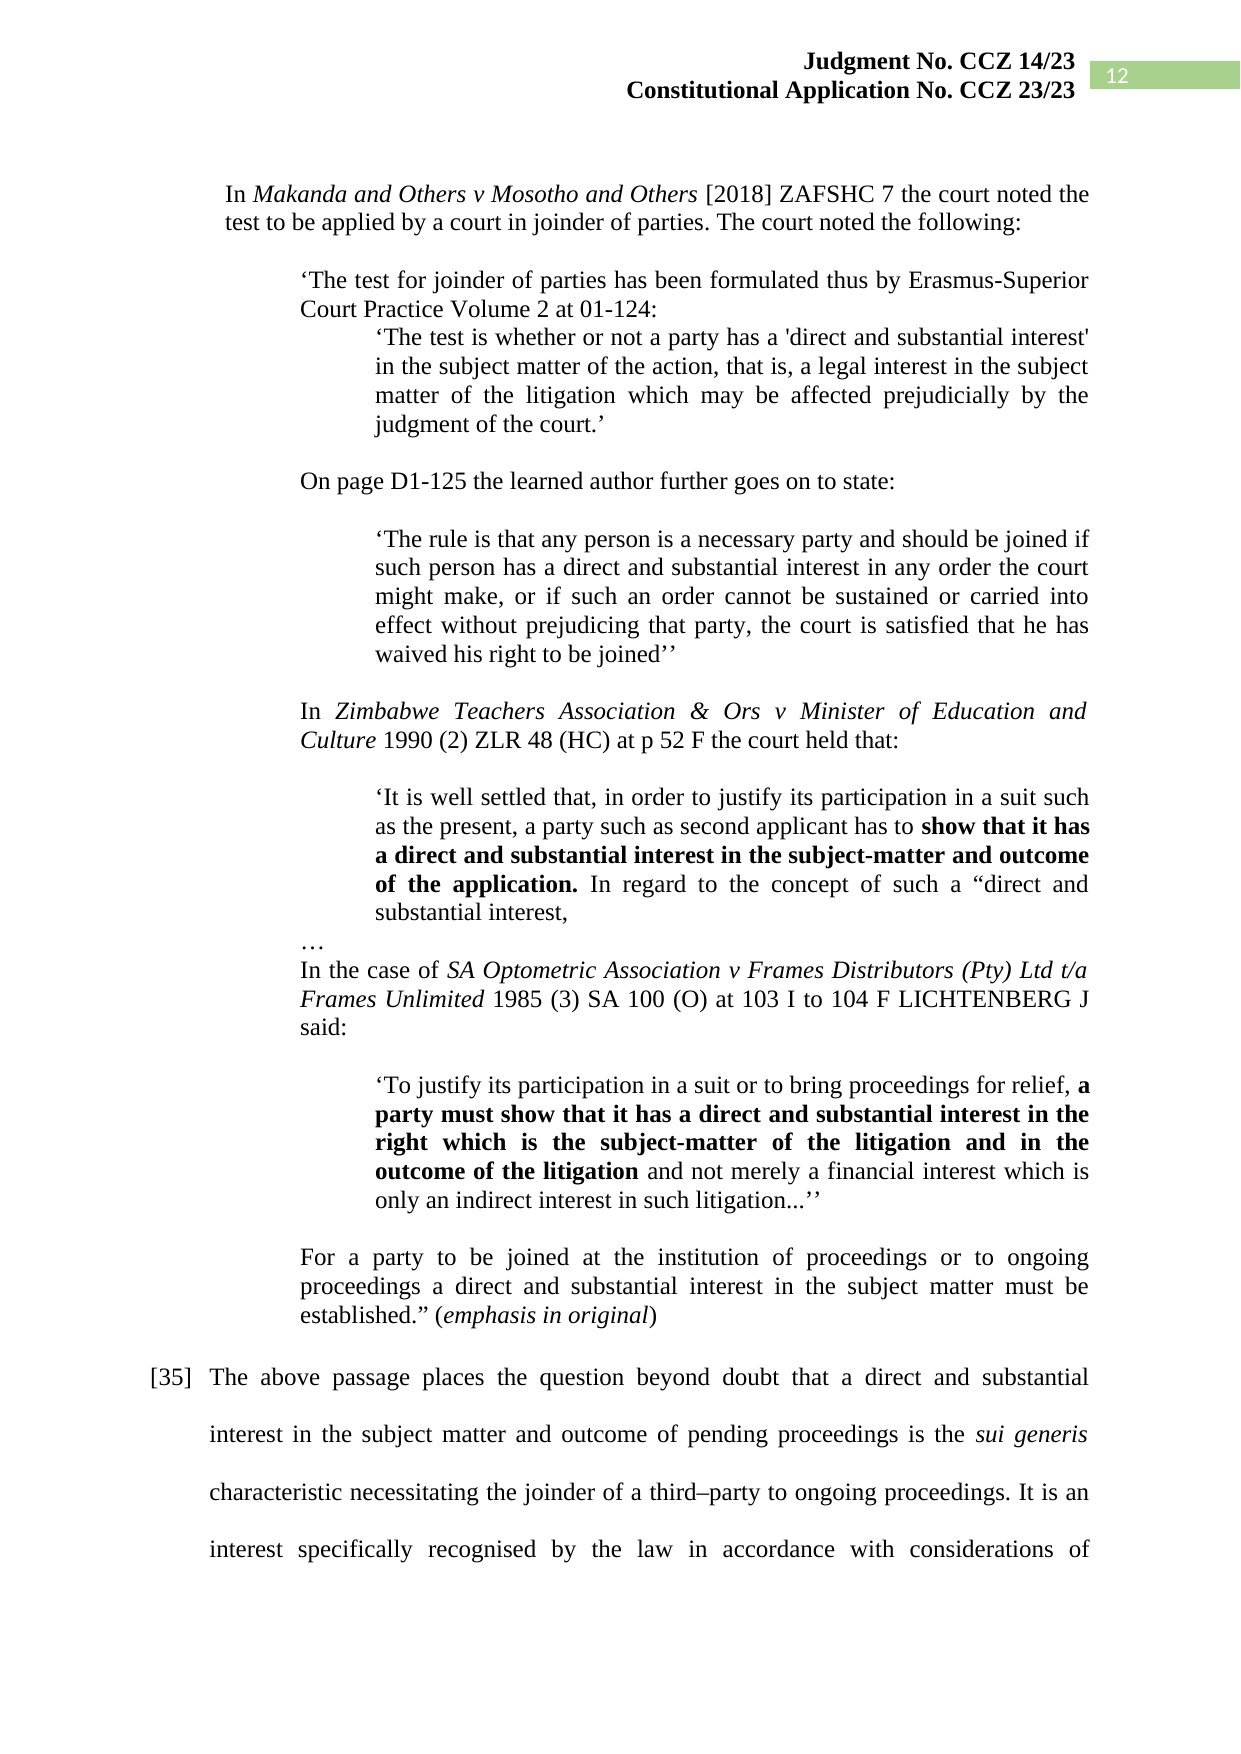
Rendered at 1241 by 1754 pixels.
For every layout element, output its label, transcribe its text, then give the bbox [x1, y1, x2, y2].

text ‘It is well settled that, in order to justify its participation in a suit such as the present, a party such as second applicant has to show that it has a direct and substantial interest in the subject-matter and outcome of the application. In regard to the concept of such a “direct and substantial interest, [375, 782, 1090, 926]
text In Makanda and Others v Mosotho and Others [2018] ZAFSHC 7 the court noted the test to be applied by a court in joinder of parties. The court noted the following: [225, 179, 1090, 236]
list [150, 1362, 1090, 1563]
text ‘The test is whether or not a party has a 'direct and substantial interest' in the subject matter of the action, that is, a legal interest in the subject matter of the litigation which may be affected prejudicially by the judgment of the court.’ [375, 322, 1090, 437]
text ‘To justify its participation in a suit or to bring proceedings for relief, a party must show that it has a direct and substantial interest in the right which is the subject-matter of the litigation and in the outcome of the litigation and not merely a financial interest which is only an indirect interest in such litigation...’’ [375, 1070, 1090, 1214]
text For a party to be joined at the institution of proceedings or to ongoing proceedings a direct and substantial interest in the subject matter must be established.” (emphasis in original) [300, 1242, 1090, 1329]
text On page D1-125 the learned author further goes on to state: [300, 466, 1090, 495]
text ‘The test for joinder of parties has been formulated thus by Erasmus-Superior Court Practice Volume 2 at 01-124: [300, 265, 1090, 322]
text ‘The rule is that any person is a necessary party and should be joined if such person has a direct and substantial interest in any order the court might make, or if such an order cannot be sustained or carried into effect without prejudicing that party, the court is satisfied that he has waived his right to be joined’’ [375, 524, 1090, 667]
text … [300, 926, 1090, 955]
text In the case of SA Optometric Association v Frames Distributors (Pty) Ltd t/a Frames Unlimited 1985 (3) SA 100 (O) at 103 I to 104 F LICHTENBERG J said: [300, 955, 1090, 1041]
text In Zimbabwe Teachers Association & Ors v Minister of Education and Culture 1990 (2) ZLR 48 (HC) at p 52 F the court held that: [300, 696, 1090, 754]
